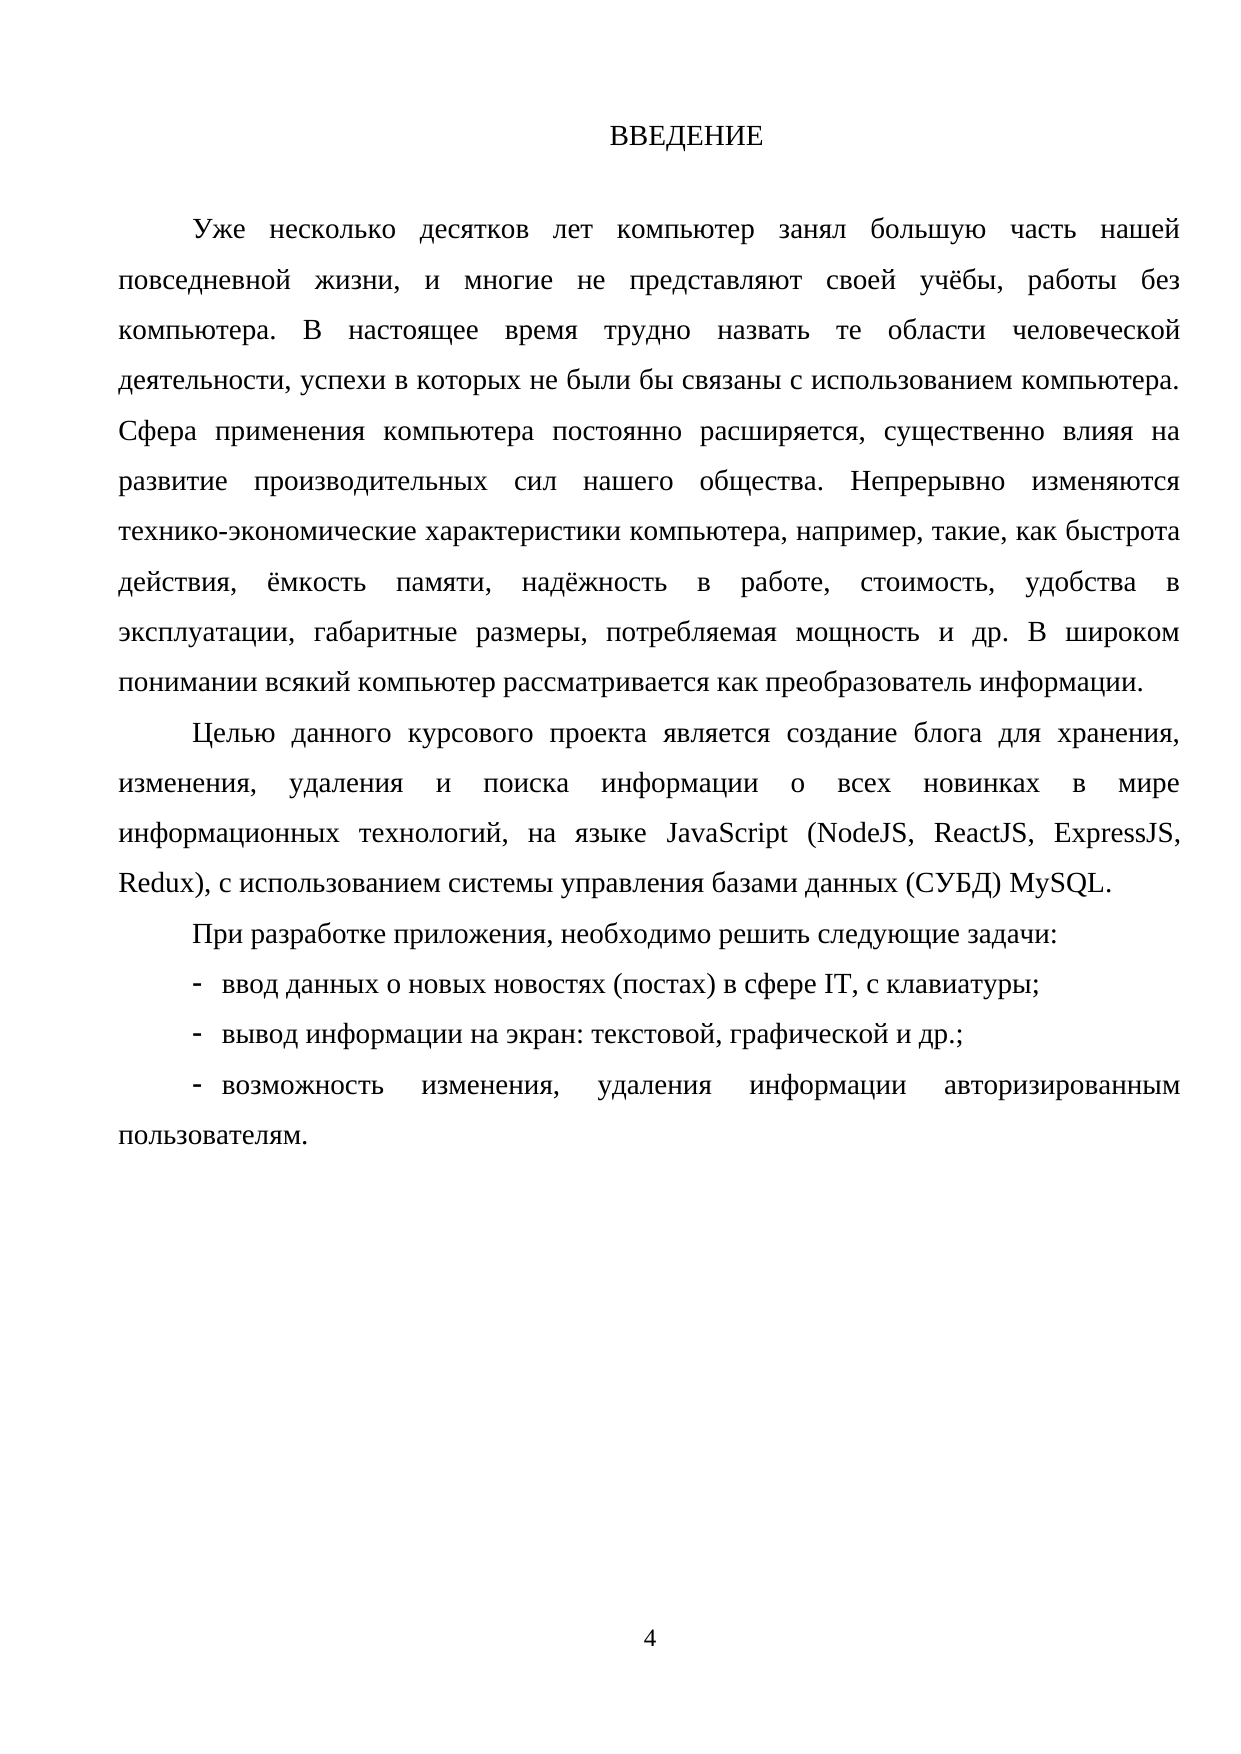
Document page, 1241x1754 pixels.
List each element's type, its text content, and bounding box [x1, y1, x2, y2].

list возможность изменения, удаления информации авторизированным пользователям. [118, 1067, 1181, 1151]
subtitle ВВЕДЕНИЕ [118, 118, 1181, 152]
list ввод данных о новых новостях (постах) в сфере IT, с клавиатуры; [118, 966, 1181, 1000]
list вывод информации на экран: текстовой, графической и др.; [118, 1017, 1181, 1050]
text При разработке приложения, необходимо решить следующие задачи: [118, 916, 1181, 949]
text Уже несколько десятков лет компьютер занял большую часть нашей повседневной жизни, и многие не представляют своей учёбы, работы без компьютера. В настоящее время трудно назвать те области человеческой деятельности, успехи в которых не были бы связаны с использованием компьютера. Сфера применения компьютера постоянно расширяется, существенно влияя на развитие производительных сил нашего общества. Непрерывно изменяются технико-экономические характеристики компьютера, например, такие, как быстрота действия, ёмкость памяти, надёжность в работе, стоимость, удобства в эксплуатации, габаритные размеры, потребляемая мощность и др. В широком понимании всякий компьютер рассматривается как преобразователь информации. [118, 212, 1181, 698]
text Целью данного курсового проекта является создание блога для хранения, изменения, удаления и поиска информации о всех новинках в мире информационных технологий, на языке JavaScript (NodeJS, ReactJS, ExpressJS, Redux), с использованием системы управления базами данных (СУБД) MySQL. [118, 715, 1181, 899]
